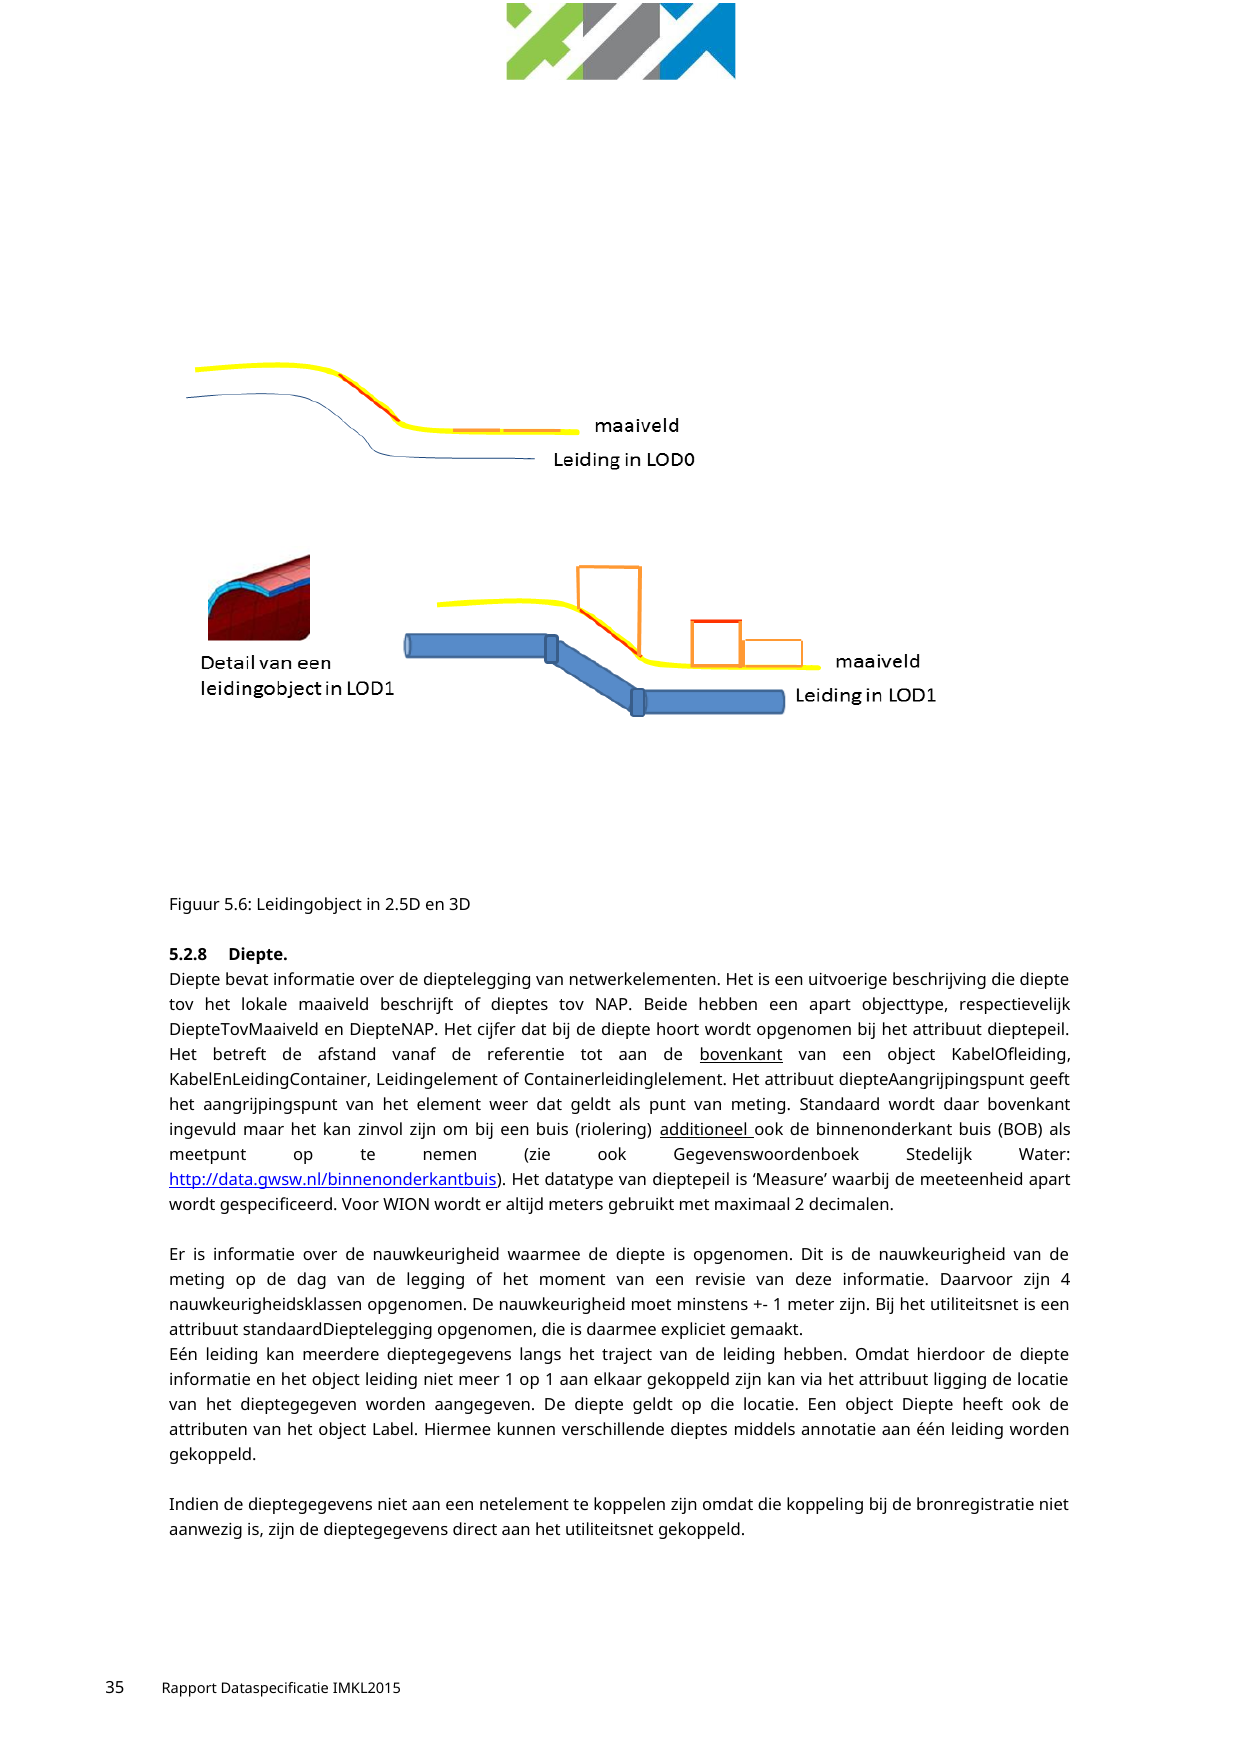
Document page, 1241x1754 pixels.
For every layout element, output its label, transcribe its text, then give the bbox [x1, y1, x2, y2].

picture [168, 265, 1071, 893]
text Eén leiding kan meerdere dieptegegevens langs het traject van de leiding hebben. Omdat hierdoor de diepte informatie en het object leiding niet meer 1 op 1 aan elkaar gekoppeld zijn kan via het attribuut ligging de locatie van het dieptegegeven worden aangegeven. De diepte geldt op die locatie. Een object Diepte heeft ook de attributen van het object Label. Hiermee kunnen verschillende dieptes middels annotatie aan één leiding worden gekoppeld. [169, 1340, 1071, 1465]
text Indien de dieptegegevens niet aan een netelement te koppelen zijn omdat die koppeling bij de bronregistratie niet aanwezig is, zijn de dieptegegevens direct aan het utiliteitsnet gekoppeld. [169, 1490, 1071, 1540]
text Diepte. [169, 940, 1071, 965]
picture [506, 3, 718, 80]
picture [677, 50, 736, 80]
text Figuur 5.6: Leidingobject in 2.5D en 3D [169, 893, 1071, 915]
text Er is informatie over de nauwkeurigheid waarmee de diepte is opgenomen. Dit is de nauwkeurigheid van de meting op de dag van de legging of het moment van een revisie van deze informatie. Daarvoor zijn 4 nauwkeurigheidsklassen opgenomen. De nauwkeurigheid moet minstens +- 1 meter zijn. Bij het utiliteitsnet is een attribuut standaardDieptelegging opgenomen, die is daarmee expliciet gemaakt. [169, 1240, 1071, 1340]
text Diepte bevat informatie over de dieptelegging van netwerkelementen. Het is een uitvoerige beschrijving die diepte tov het lokale maaiveld beschrijft of dieptes tov NAP. Beide hebben een apart objecttype, respectievelijk DiepteTovMaaiveld en DiepteNAP. Het cijfer dat bij de diepte hoort wordt opgenomen bij het attribuut dieptepeil. Het betreft de afstand vanaf de referentie tot aan de bovenkant van een object KabelOfleiding, KabelEnLeidingContainer, Leidingelement of Containerleidinglelement. Het attribuut diepteAangrijpingspunt geeft het aangrijpingspunt van het element weer dat geldt als punt van meting. Standaard wordt daar bovenkant ingevuld maar het kan zinvol zijn om bij een buis (riolering) additioneel ook de binnenonderkant buis (BOB) als meetpunt op te nemen (zie ook Gegevenswoordenboek Stedelijk Water: http://data.gwsw.nl/binnenonderkantbuis). Het datatype van dieptepeil is ‘Measure’ waarbij de meeteenheid apart wordt gespecificeerd. Voor WION wordt er altijd meters gebruikt met maximaal 2 decimalen. [169, 965, 1071, 1215]
